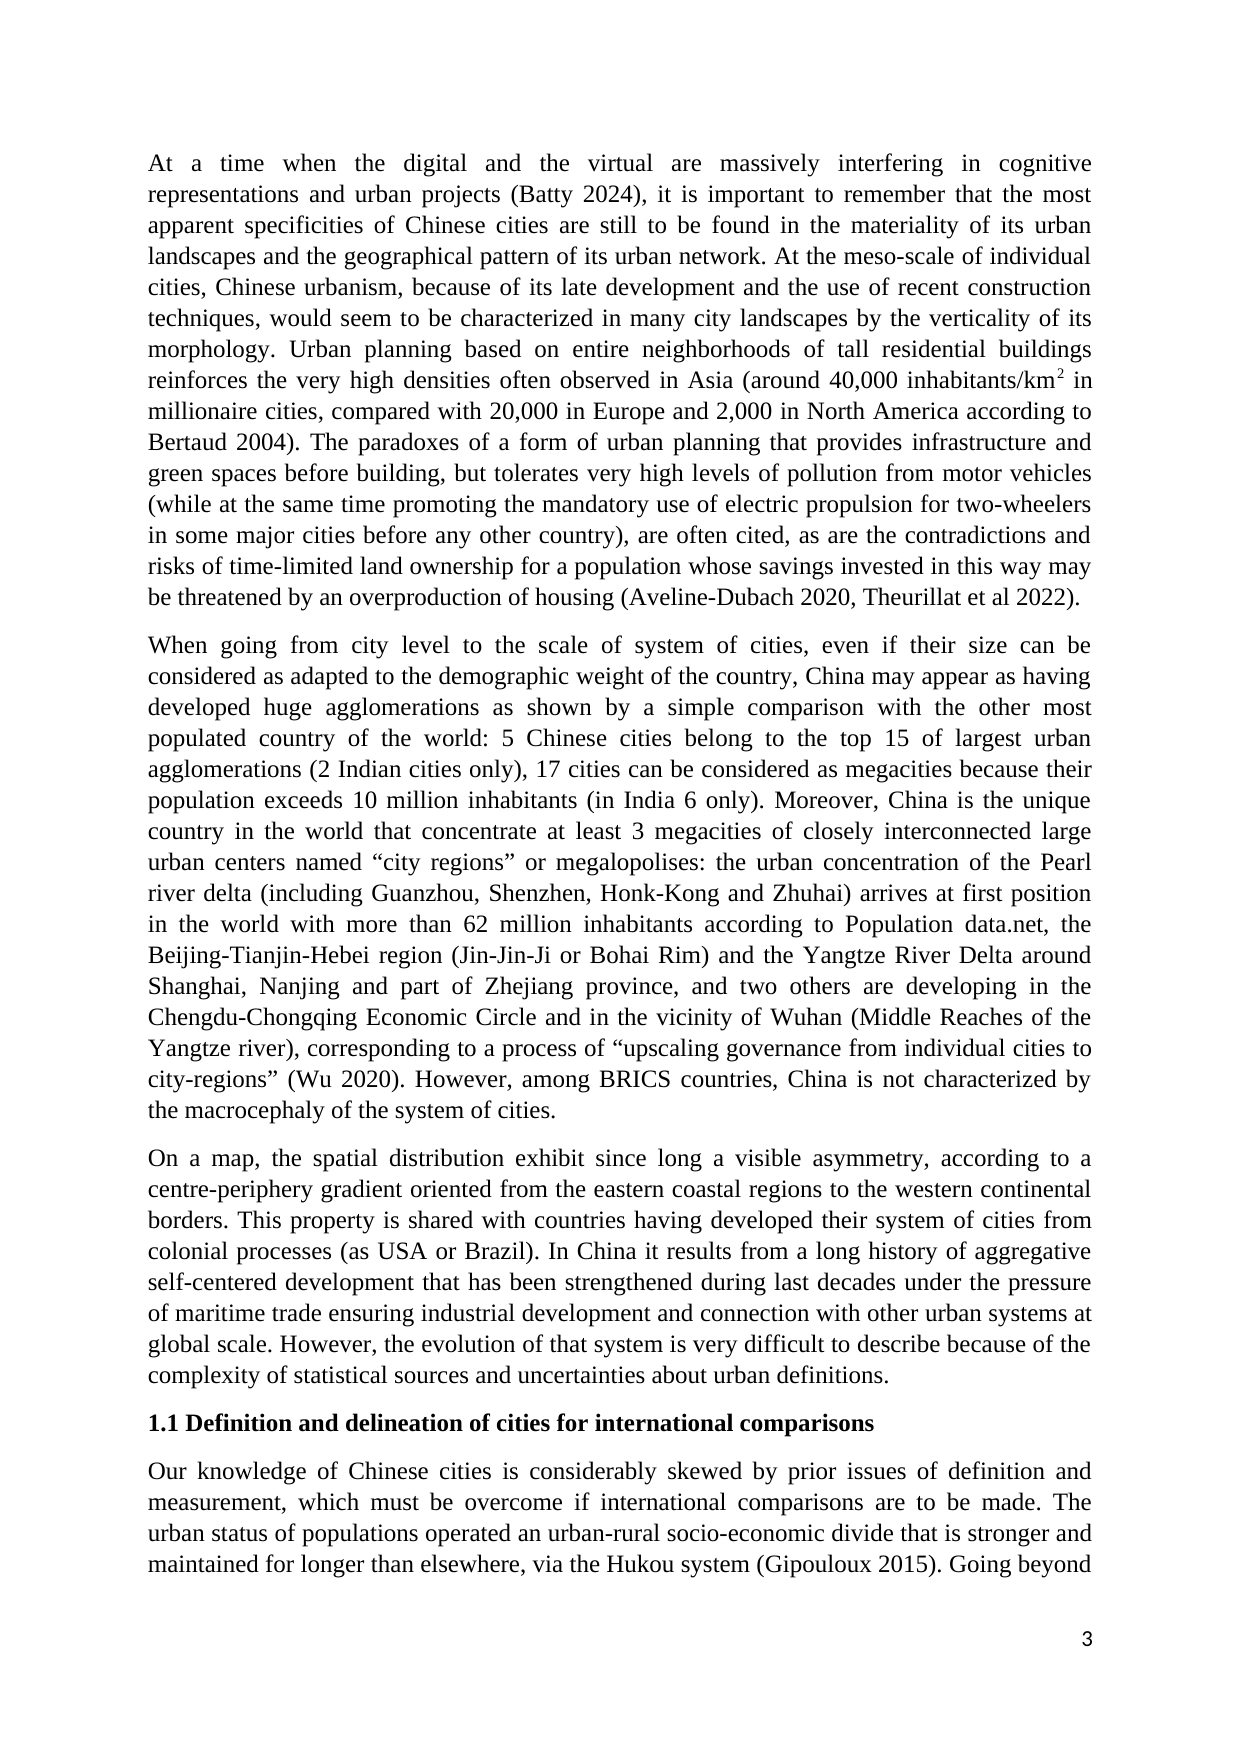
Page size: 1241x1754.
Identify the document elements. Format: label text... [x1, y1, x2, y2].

text On a map, the spatial distribution exhibit since long a visible asymmetry, according to a centre-periphery gradient oriented from the eastern coastal regions to the western continental borders. This property is shared with countries having developed their system of cities from colonial processes (as USA or Brazil). In China it results from a long history of aggregative self-centered development that has been strengthened during last decades under the pressure of maritime trade ensuring industrial development and connection with other urban systems at global scale. However, the evolution of that system is very difficult to describe because of the complexity of statistical sources and uncertainties about urban definitions. [148, 1143, 1093, 1389]
text When going from city level to the scale of system of cities, even if their size can be considered as adapted to the demographic weight of the country, China may appear as having developed huge agglomerations as shown by a simple comparison with the other most populated country of the world: 5 Chinese cities belong to the top 15 of largest urban agglomerations (2 Indian cities only), 17 cities can be considered as megacities because their population exceeds 10 million inhabitants (in India 6 only). Moreover, China is the unique country in the world that concentrate at least 3 megacities of closely interconnected large urban centers named “city regions” or megalopolises: the urban concentration of the Pearl river delta (including Guanzhou, Shenzhen, Honk-Kong and Zhuhai) arrives at first position in the world with more than 62 million inhabitants according to Population data.net, the Beijing-Tianjin-Hebei region (Jin-Jin-Ji or Bohai Rim) and the Yangtze River Delta around Shanghai, Nanjing and part of Zhejiang province, and two others are developing in the Chengdu-Chongqing Economic Circle and in the vicinity of Wuhan (Middle Reaches of the Yangtze river), corresponding to a process of “upscaling governance from individual cities to city-regions” (Wu 2020). However, among BRICS countries, China is not characterized by the macrocephaly of the system of cities. [148, 630, 1093, 1124]
text 1.1 Definition and delineation of cities for international comparisons [148, 1408, 1093, 1437]
text At a time when the digital and the virtual are massively interfering in cognitive representations and urban projects (Batty 2024), it is important to remember that the most apparent specificities of Chinese cities are still to be found in the materiality of its urban landscapes and the geographical pattern of its urban network. At the meso-scale of individual cities, Chinese urbanism, because of its late development and the use of recent construction techniques, would seem to be characterized in many city landscapes by the verticality of its morphology. Urban planning based on entire neighborhoods of tall residential buildings reinforces the very high densities often observed in Asia (around 40,000 inhabitants/km2 in millionaire cities, compared with 20,000 in Europe and 2,000 in North America according to Bertaud 2004). The paradoxes of a form of urban planning that provides infrastructure and green spaces before building, but tolerates very high levels of pollution from motor vehicles (while at the same time promoting the mandatory use of electric propulsion for two-wheelers in some major cities before any other country), are often cited, as are the contradictions and risks of time-limited land ownership for a population whose savings invested in this way may be threatened by an overproduction of housing (Aveline-Dubach 2020, Theurillat et al 2022). [148, 148, 1093, 611]
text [148, 1456, 1093, 1578]
